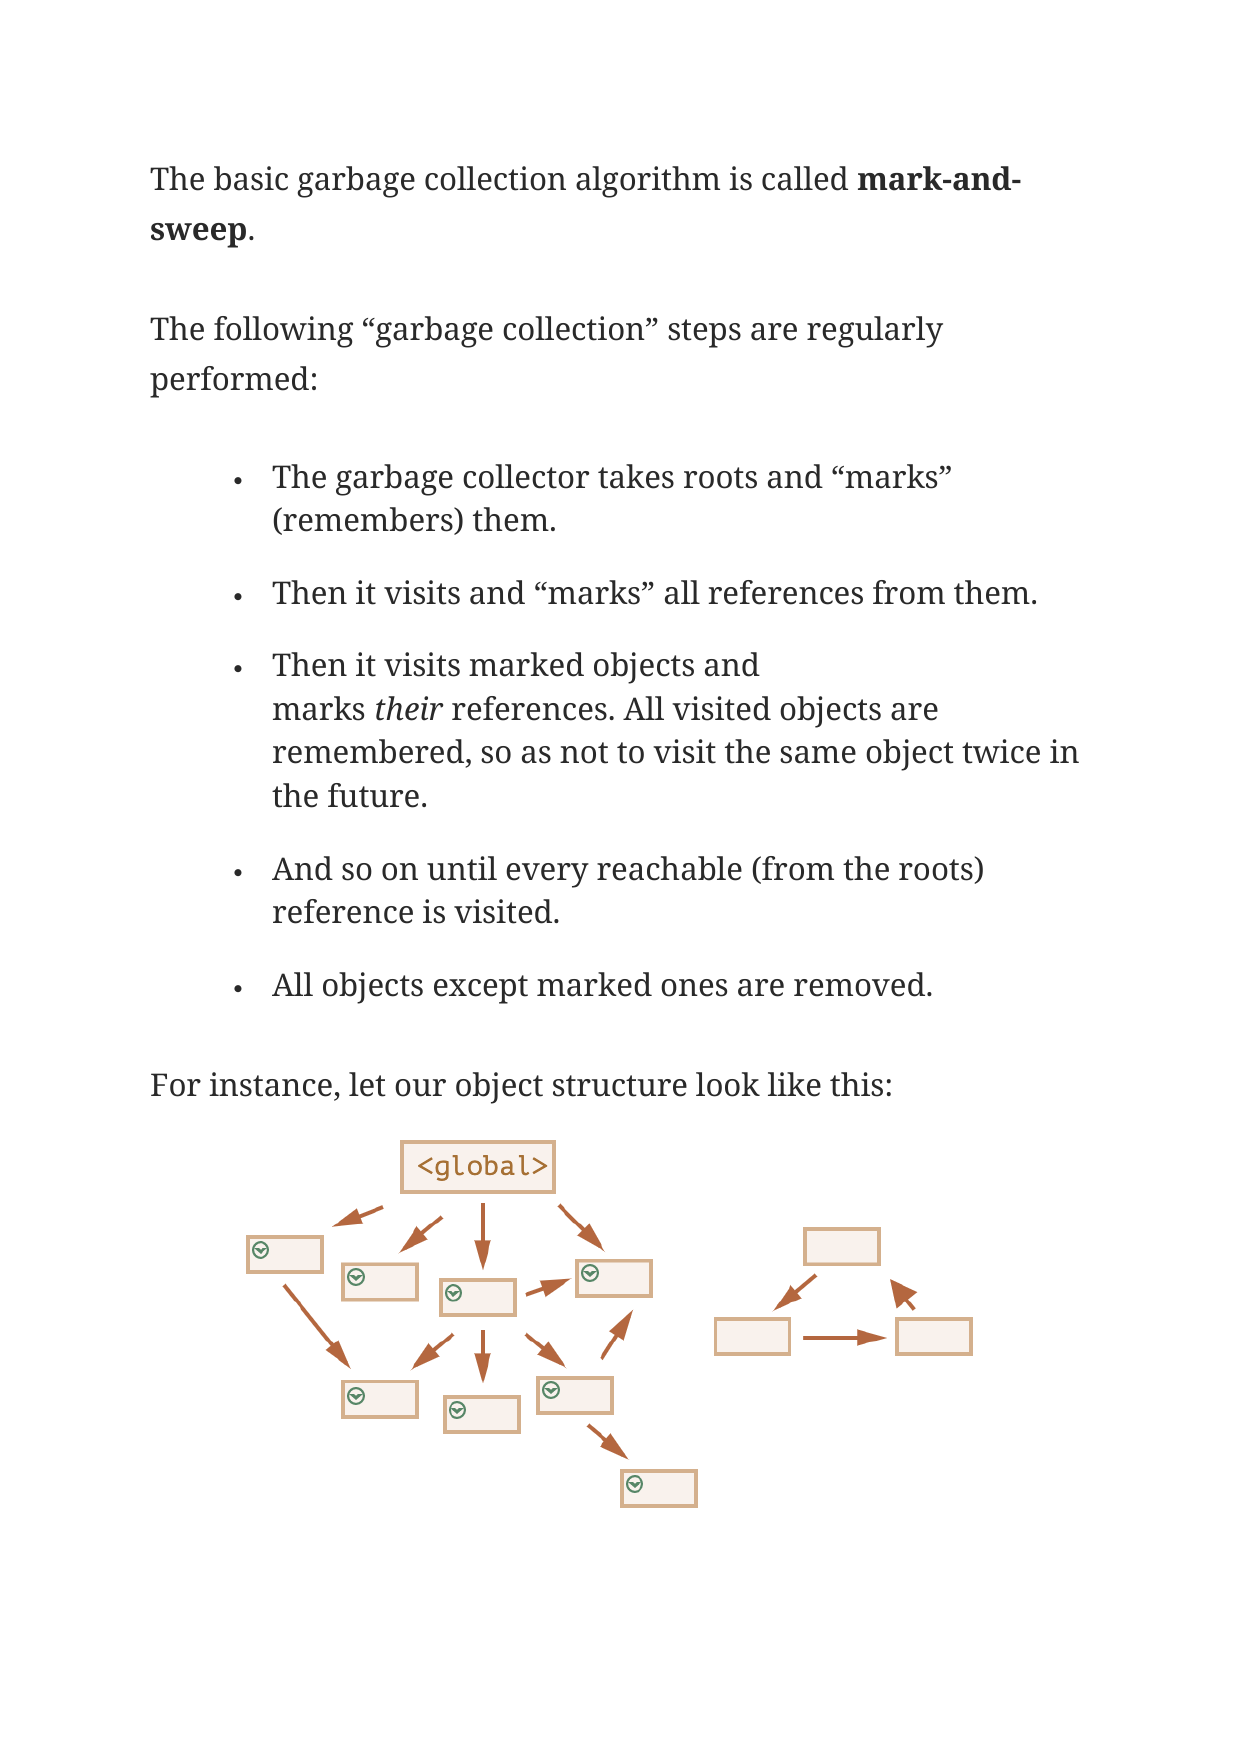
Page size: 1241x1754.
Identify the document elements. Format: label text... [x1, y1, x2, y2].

list The garbage collector takes roots and “marks” (remembers) them. [234, 453, 1090, 541]
text For instance, let our object structure look like this: [150, 1055, 1090, 1105]
list Then it visits marked objects and marks their references. All visited objects are remembered, so as not to visit the same object twice in the future. [234, 642, 1090, 817]
text The following “garbage collection” steps are regularly performed: [150, 300, 1090, 400]
list All objects except marked ones are removed. [234, 961, 1090, 1005]
text The basic garbage collection algorithm is called mark-and-sweep. [150, 150, 1090, 250]
list Then it visits and “marks” all references from them. [234, 569, 1090, 613]
picture [150, 1105, 1091, 1538]
list And so on until every reachable (from the roots) reference is visited. [234, 845, 1090, 933]
